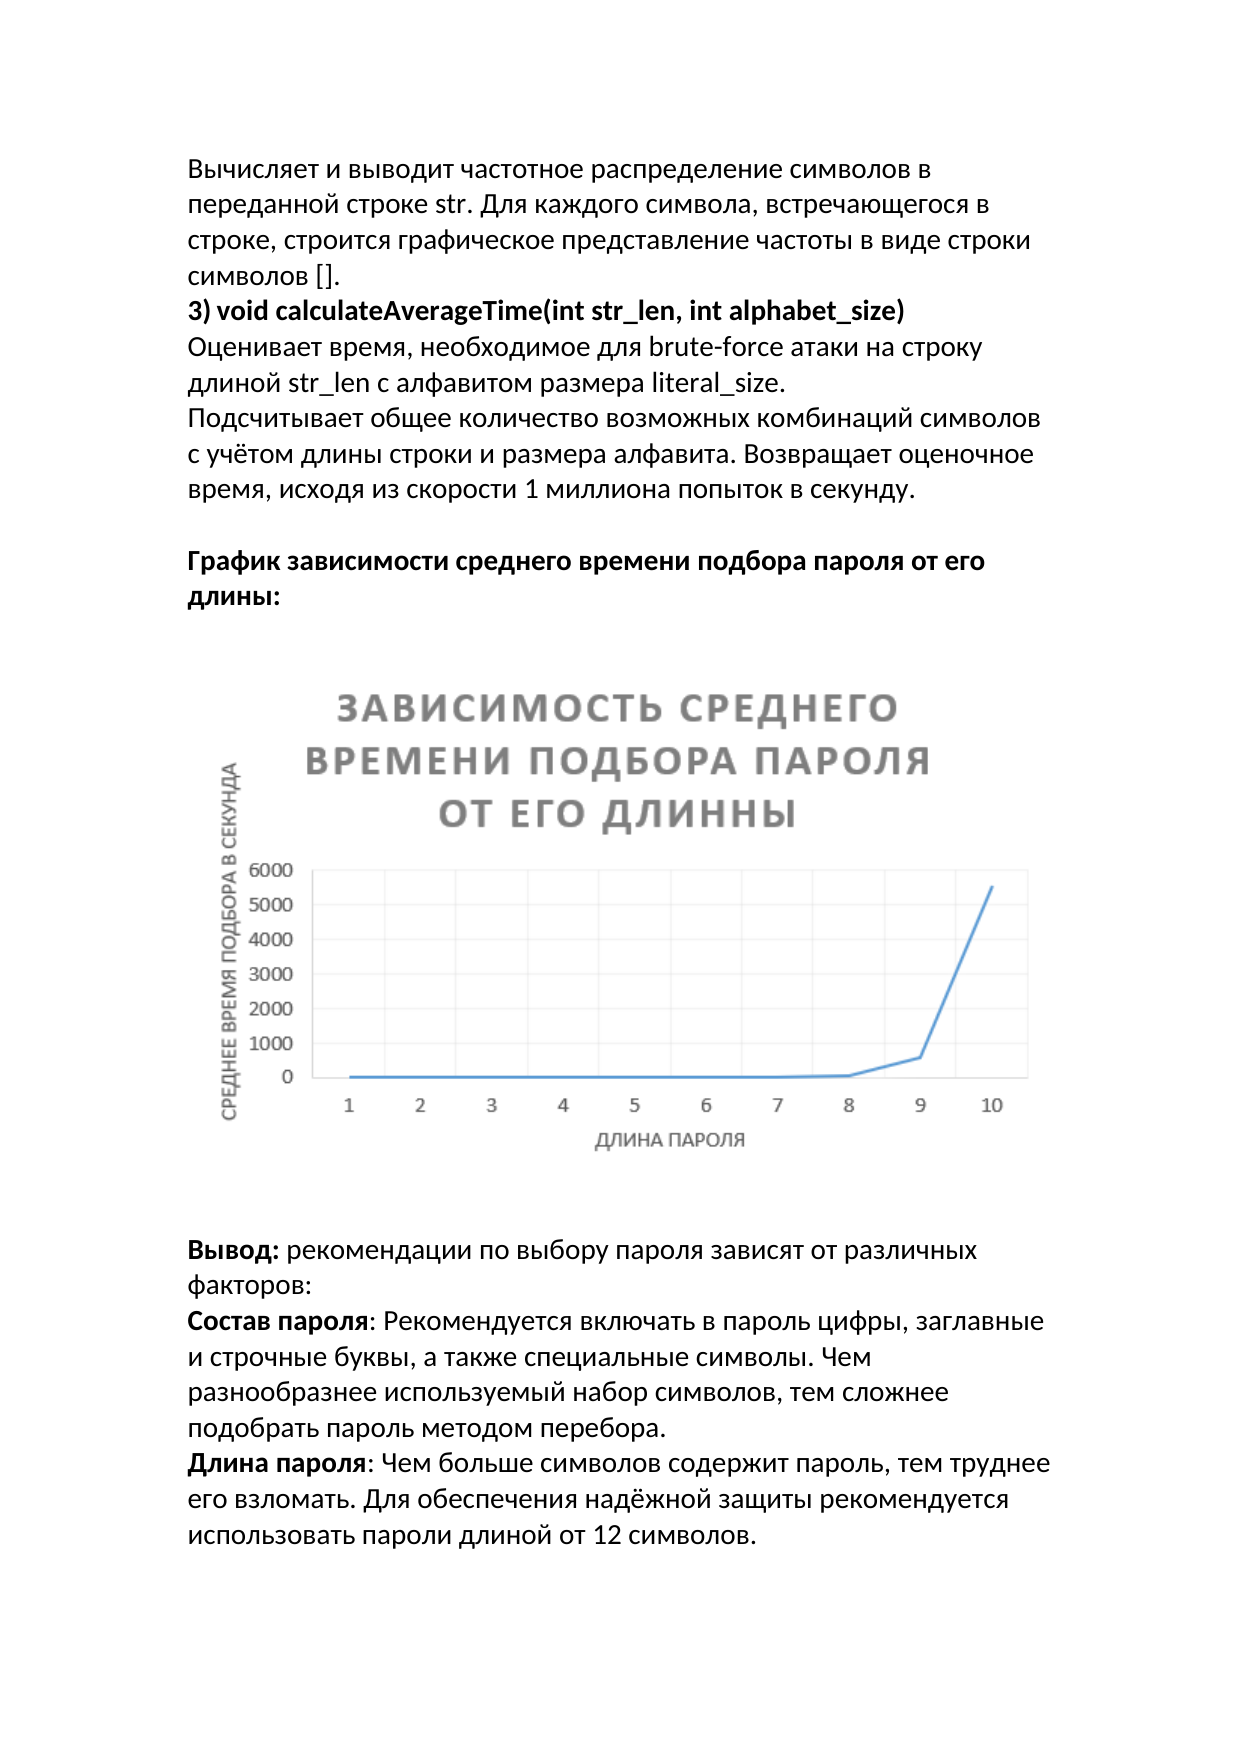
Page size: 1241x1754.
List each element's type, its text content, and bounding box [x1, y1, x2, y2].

text Вывод: рекомендации по выбору пароля зависят от различных факторов: Состав пароля: Рекомендуется включать в пароль цифры, заглавные и строчные буквы, а также специальные символы. Чем разнообразнее используемый набор символов, тем сложнее подобрать пароль методом перебора. [187, 1231, 1053, 1444]
text 3) void calculateAverageTime(int str_len, int alphabet_size) [187, 292, 1053, 328]
text Длина пароля: Чем больше символов содержит пароль, тем труднее его взломать. Для обеспечения надёжной защиты рекомендуется использовать пароли длиной от 12 символов. [187, 1444, 1053, 1551]
text Оценивает время, необходимое для brute-force атаки на строку длиной str_len с алфавитом размера literal_size. [187, 328, 1053, 399]
picture [187, 663, 1053, 1180]
text График зависимости среднего времени подбора пароля от его длины: [187, 542, 1053, 613]
text Вычисляет и выводит частотное распределение символов в переданной строке str. Для каждого символа, встречающегося в строке, строится графическое представление частоты в виде строки символов []. [187, 150, 1053, 292]
text Подсчитывает общее количество возможных комбинаций символов с учётом длины строки и размера алфавита. Возвращает оценочное время, исходя из скорости 1 миллиона попыток в секунду. [187, 399, 1053, 506]
